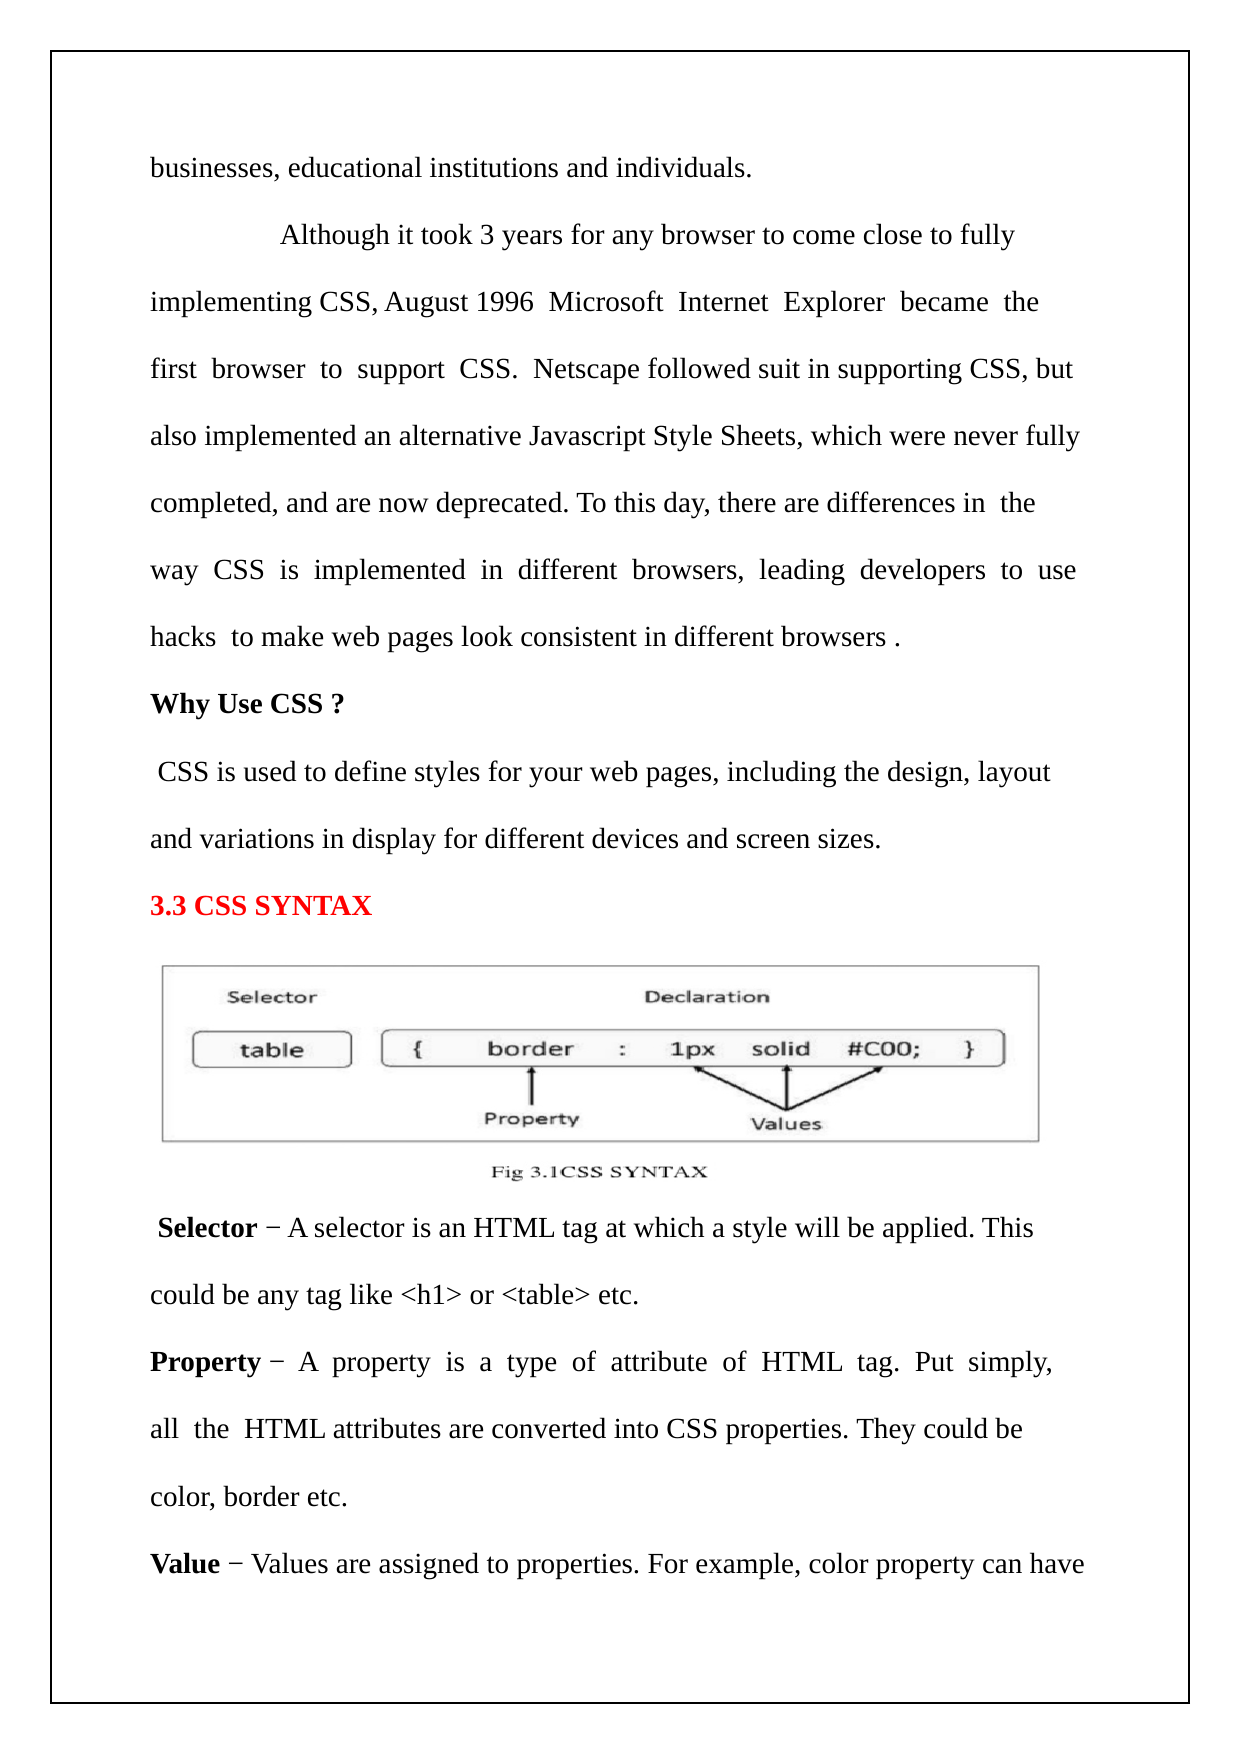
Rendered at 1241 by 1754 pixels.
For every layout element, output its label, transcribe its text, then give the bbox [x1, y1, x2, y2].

text Selector − A selector is an HTML tag at which a style will be applied. This could be any tag like <h1> or <table> etc. [150, 1210, 1090, 1311]
picture [150, 955, 1068, 1182]
text CSS is used to define styles for your web pages, including the design, layout and variations in display for different devices and screen sizes. [150, 754, 1090, 854]
text 3.3 CSS SYNTAX [150, 888, 1090, 921]
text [150, 150, 1090, 183]
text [150, 1546, 1090, 1579]
text Why Use CSS ? [150, 687, 1090, 720]
text Property − A property is a type of attribute of HTML tag. Put simply, all the HTML attributes are converted into CSS properties. They could be color, border etc. [150, 1344, 1090, 1512]
text Although it took 3 years for any browser to come close to fully implementing CSS, August 1996 Microsoft Internet Explorer became the first browser to support CSS. Netscape followed suit in supporting CSS, but also implemented an alternative Javascript Style Sheets, which were never fully completed, and are now deprecated. To this day, there are differences in the way CSS is implemented in different browsers, leading developers to use hacks to make web pages look consistent in different browsers . [150, 217, 1090, 653]
